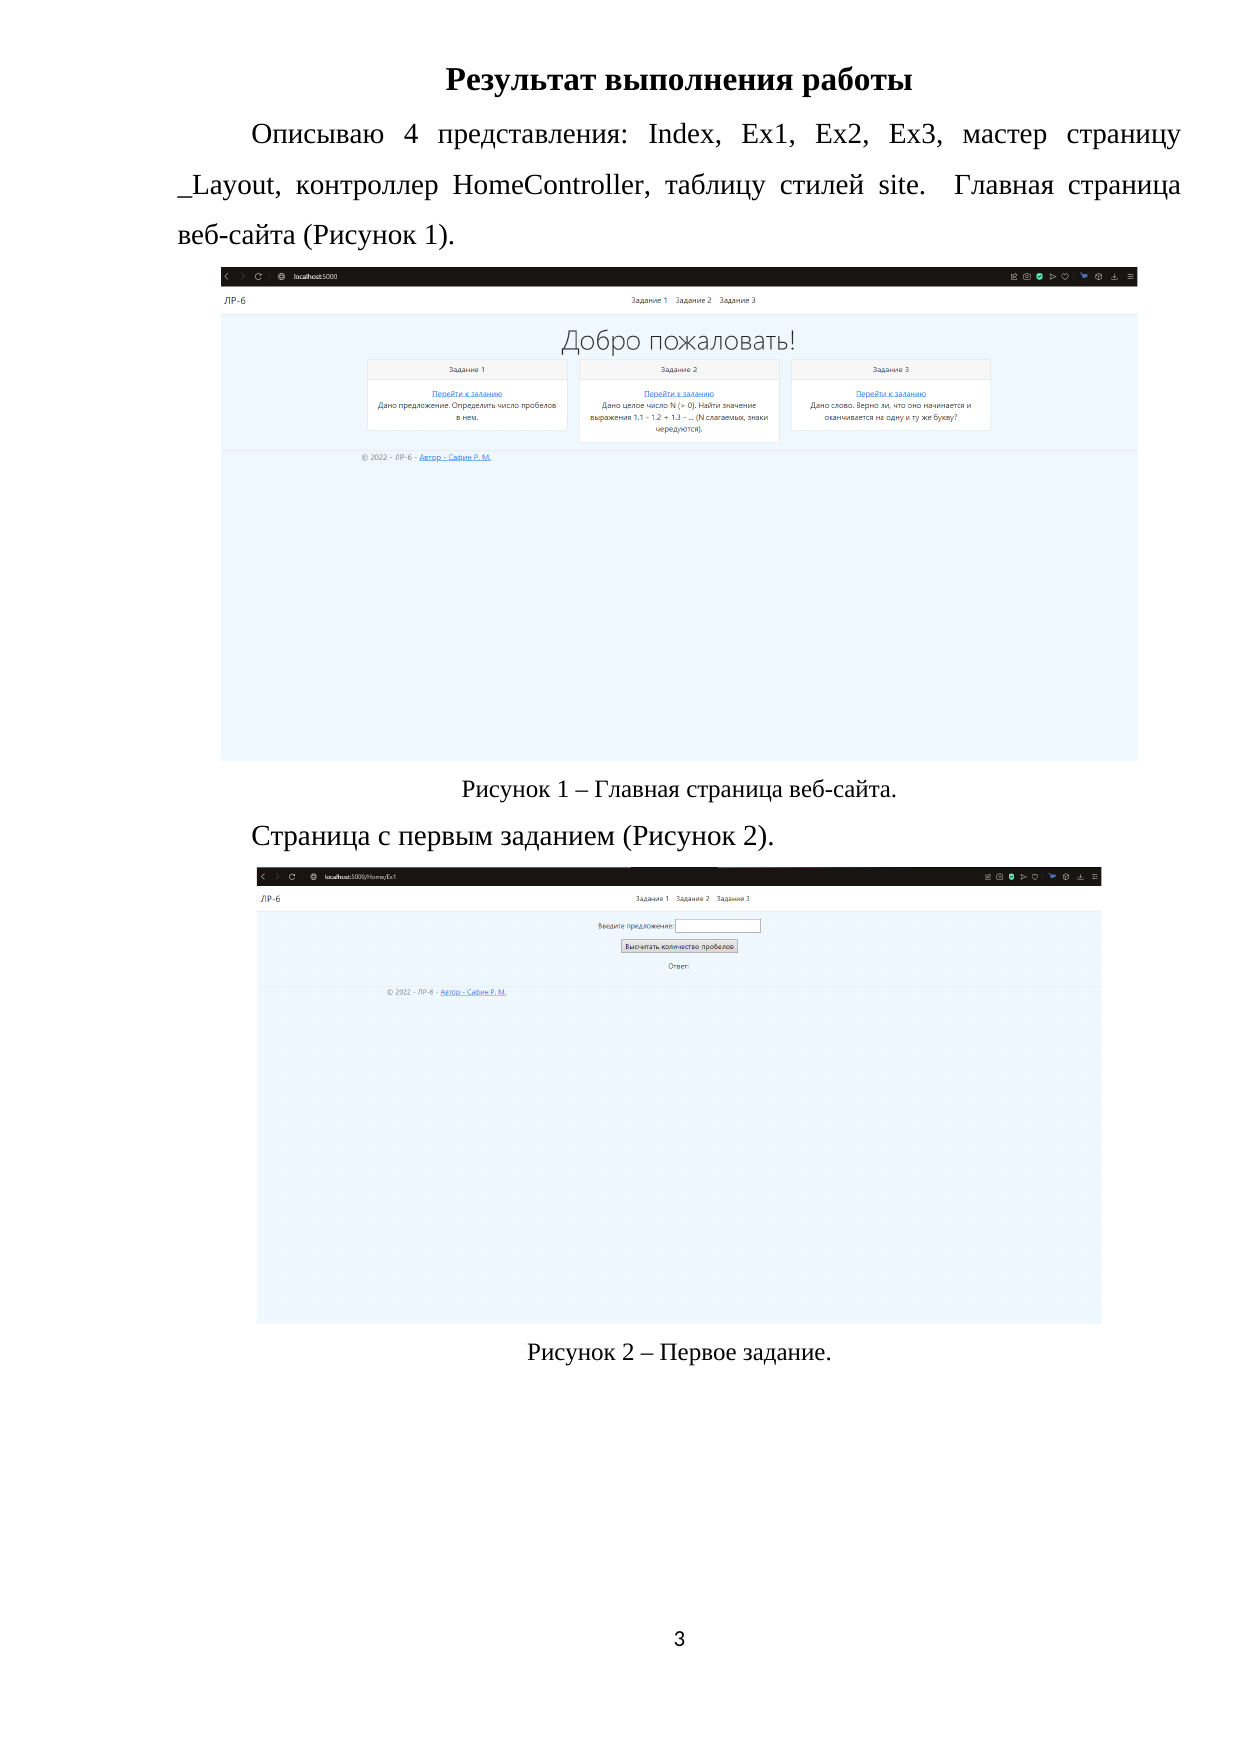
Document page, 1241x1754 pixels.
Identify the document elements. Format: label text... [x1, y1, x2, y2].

text Страница с первым заданием (Рисунок 2). [177, 818, 1181, 851]
text Результат выполнения работы [177, 59, 1181, 97]
text Рисунок 2 – Первое задание. [177, 1337, 1181, 1366]
picture [256, 867, 1102, 1324]
text Рисунок 1 – Главная страница веб-сайта. [177, 774, 1181, 803]
text Описываю 4 представления: Index, Ex1, Ex2, Ex3, мастер страницу _Layout, контроллер HomeController, таблицу стилей site. Главная страница веб-сайта (Рисунок 1). [177, 117, 1181, 251]
picture [221, 267, 1138, 761]
